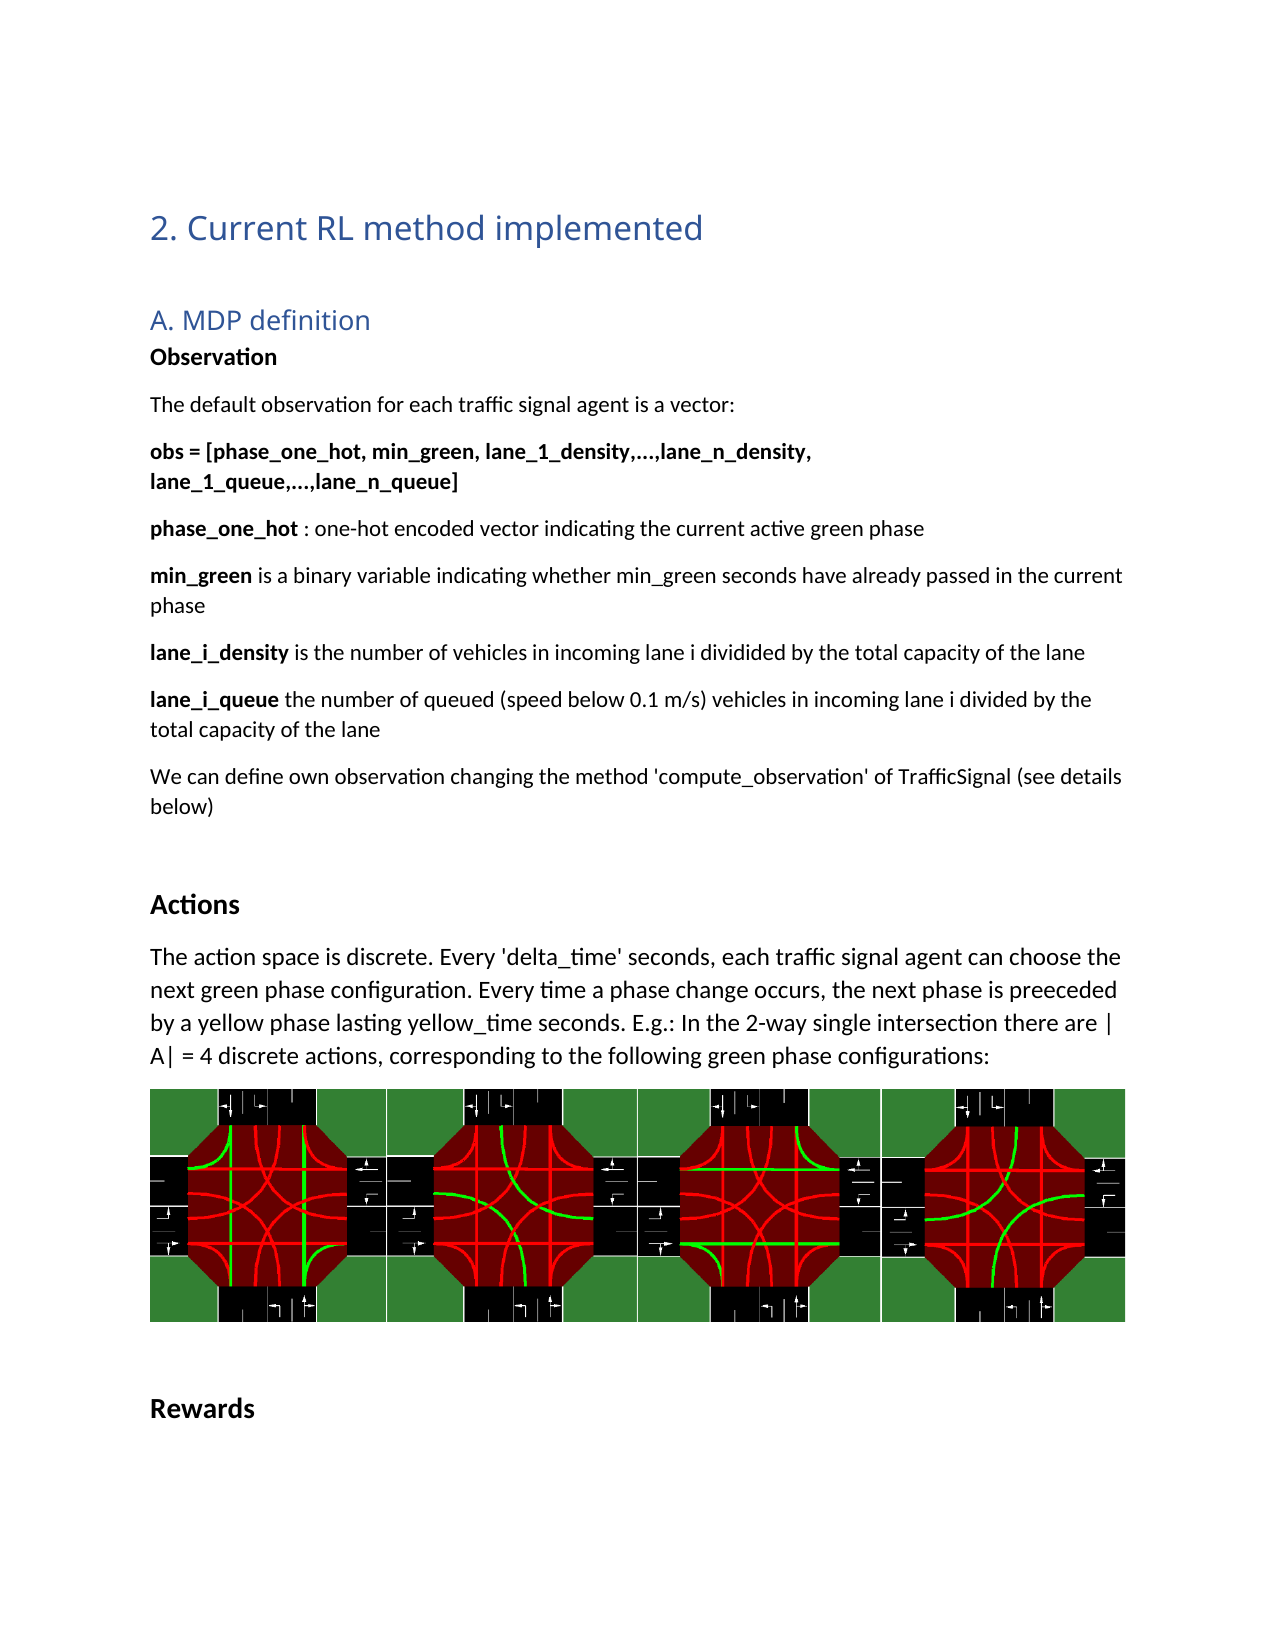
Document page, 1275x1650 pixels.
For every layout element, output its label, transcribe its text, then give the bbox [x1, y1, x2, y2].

text obs = [phase_one_hot, min_green, lane_1_density,...,lane_n_density, lane_1_queue,...,lane_n_queue] [150, 437, 1125, 496]
text The action space is discrete. Every 'delta_time' seconds, each traffic signal agent can choose the next green phase configuration. Every time a phase change occurs, the next phase is preeceded by a yellow phase lasting yellow_time seconds. E.g.: In the 2-way single intersection there are |A| = 4 discrete actions, corresponding to the following green phase configurations: [150, 941, 1125, 1071]
text lane_i_queue the number of queued (speed below 0.1 m/s) vehicles in incoming lane i divided by the total capacity of the lane [150, 685, 1125, 743]
subtitle 2. Current RL method implemented [150, 205, 1125, 251]
text Actions [150, 886, 1125, 922]
text Rewards [150, 1390, 1125, 1425]
text The default observation for each traffic signal agent is a vector: [150, 390, 1125, 418]
subtitle A. MDP definition [150, 301, 1125, 338]
text Observation [150, 341, 1125, 371]
text We can define own observation changing the method 'compute_observation' of TrafficSignal (see details below) [150, 762, 1125, 821]
text phase_one_hot : one-hot encoded vector indicating the current active green phase [150, 514, 1125, 542]
text min_green is a binary variable indicating whether min_green seconds have already passed in the current phase [150, 561, 1125, 619]
text lane_i_density is the number of vehicles in incoming lane i dividided by the total capacity of the lane [150, 638, 1125, 666]
picture [150, 1089, 1125, 1322]
